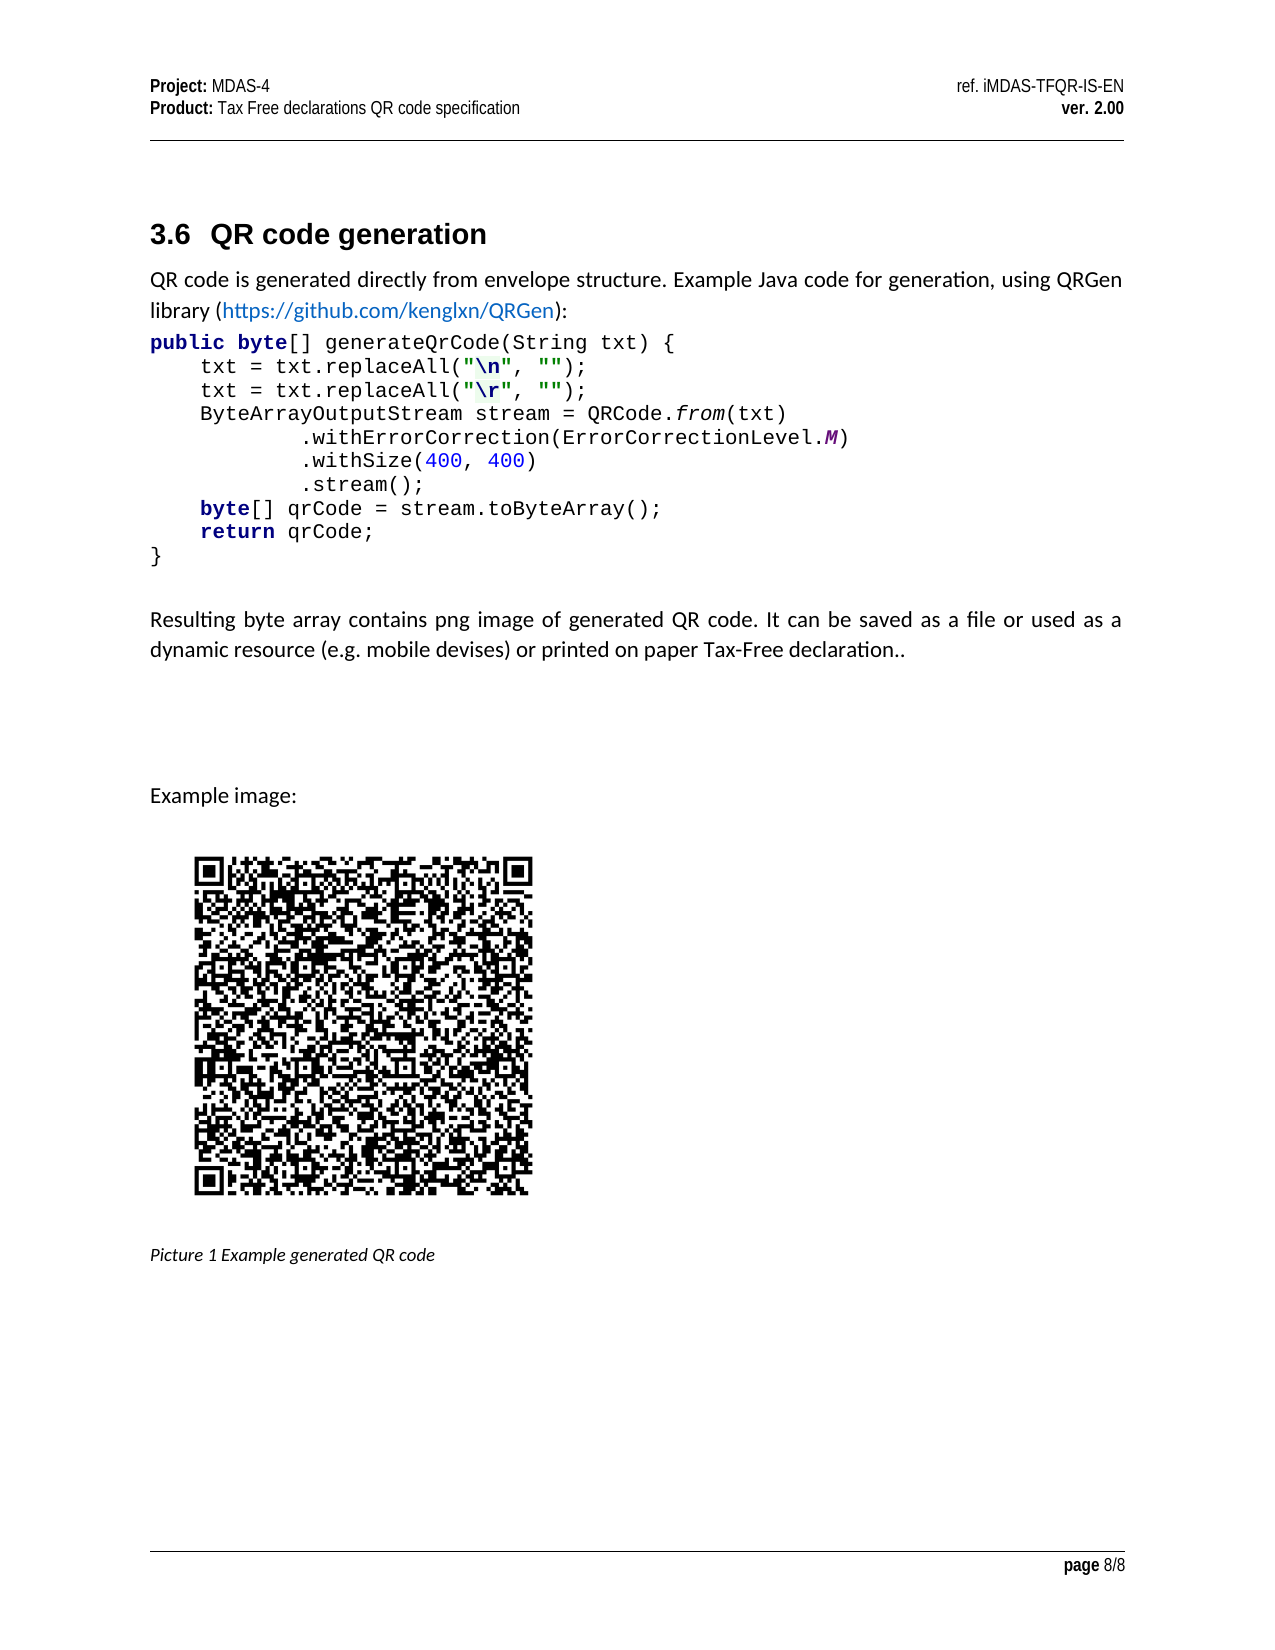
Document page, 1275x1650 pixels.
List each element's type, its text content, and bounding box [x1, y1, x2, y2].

text Picture 1 Example generated QR code [150, 1243, 1125, 1266]
picture [155, 817, 572, 1235]
text public byte[] generateQrCode(String txt) { txt = txt.replaceAll("\n", ""); txt = txt.replaceAll("\r", ""); ByteArrayOutputStream stream = QRCode.from(txt) .withErrorCorrection(ErrorCorrectionLevel.M) .withSize(400, 400) .stream(); byte[] qrCode = stream.toByteArray(); return qrCode; } [150, 332, 1125, 569]
subtitle QR code generation [150, 217, 1125, 251]
text QR code is generated directly from envelope structure. Example Java code for generation, using QRGen library (https://github.com/kenglxn/QRGen): [150, 266, 1125, 324]
text Resulting byte array contains png image of generated QR code. It can be saved as a file or used as a dynamic resource (e.g. mobile devises) or printed on paper Tax-Free declaration.. [150, 605, 1125, 663]
text Example image: [150, 781, 1125, 809]
